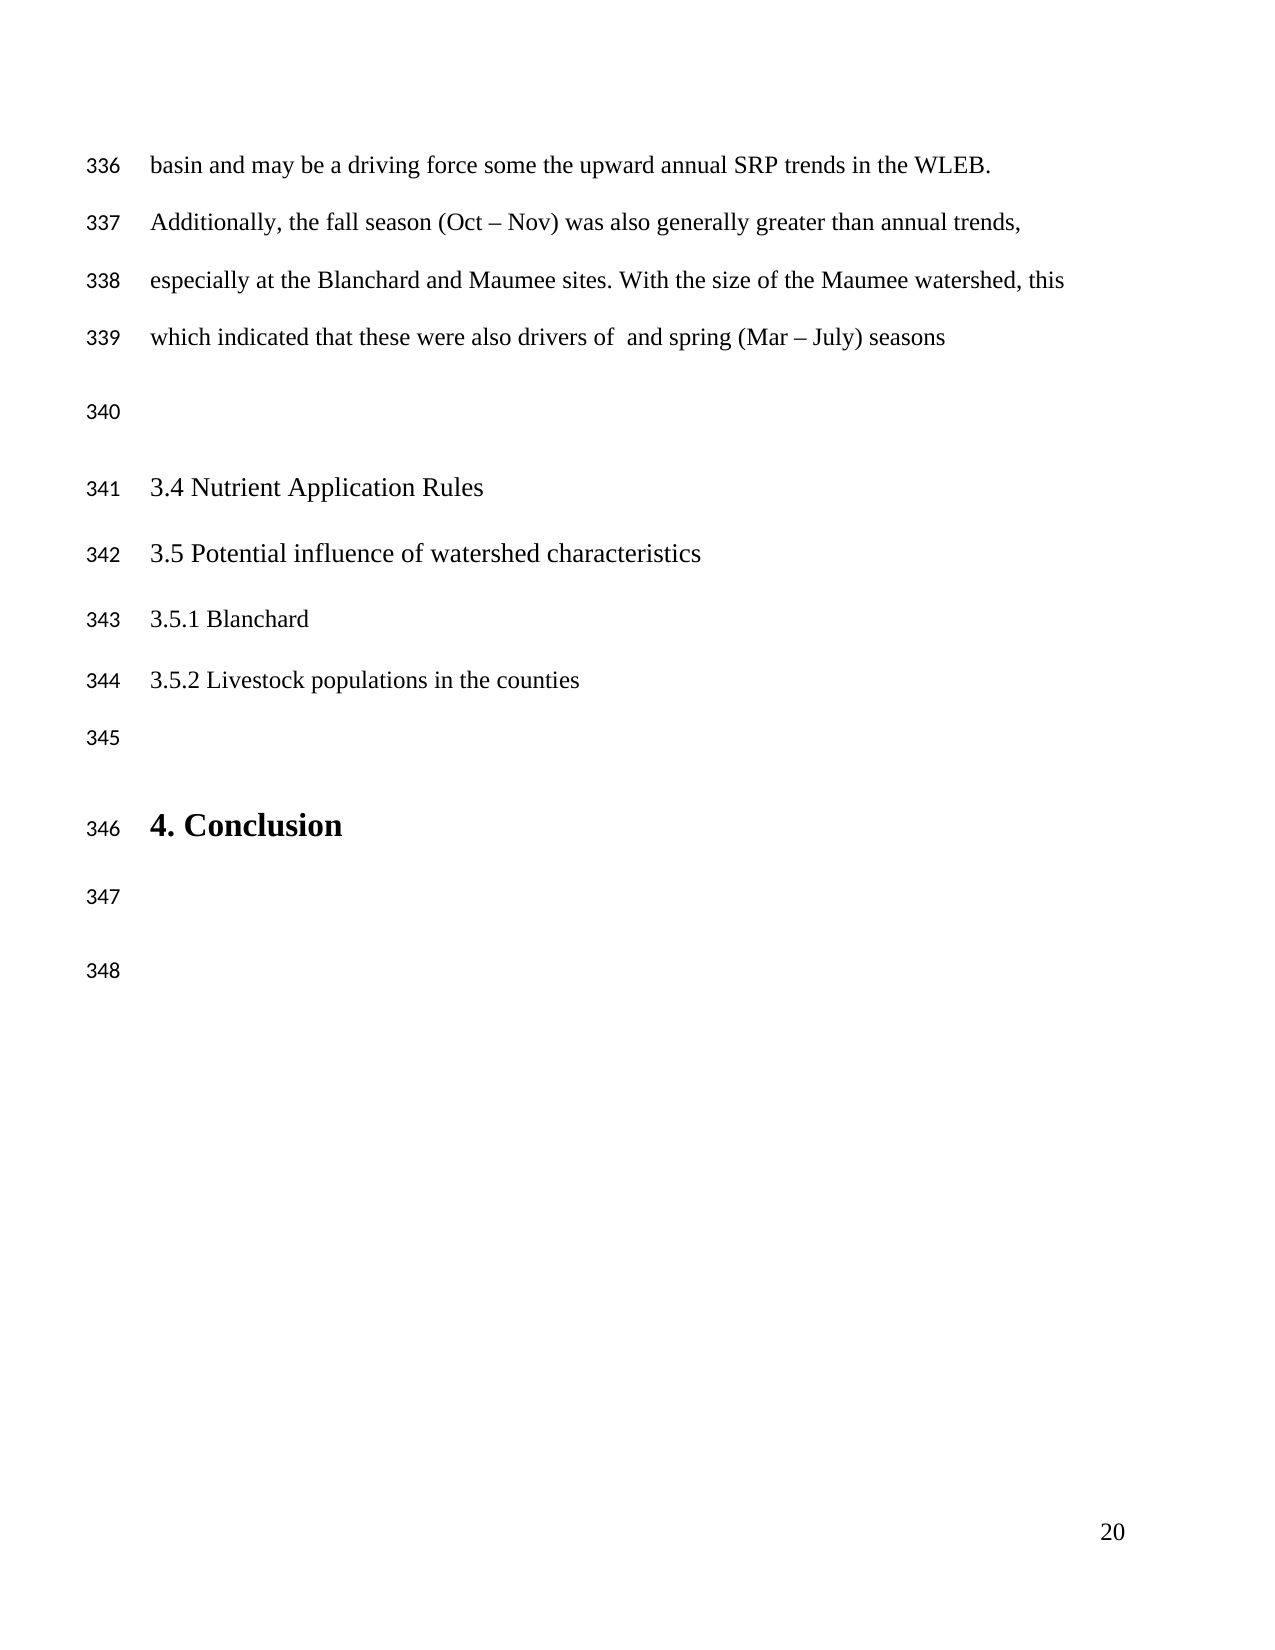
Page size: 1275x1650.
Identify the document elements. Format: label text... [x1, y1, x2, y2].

subtitle Nutrient Application Rules [150, 471, 1125, 502]
subtitle Blanchard [150, 604, 1125, 632]
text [150, 150, 1125, 351]
subtitle Conclusion [150, 805, 1125, 844]
subtitle Livestock populations in the counties [150, 665, 1125, 694]
subtitle Potential influence of watershed characteristics [150, 537, 1125, 568]
